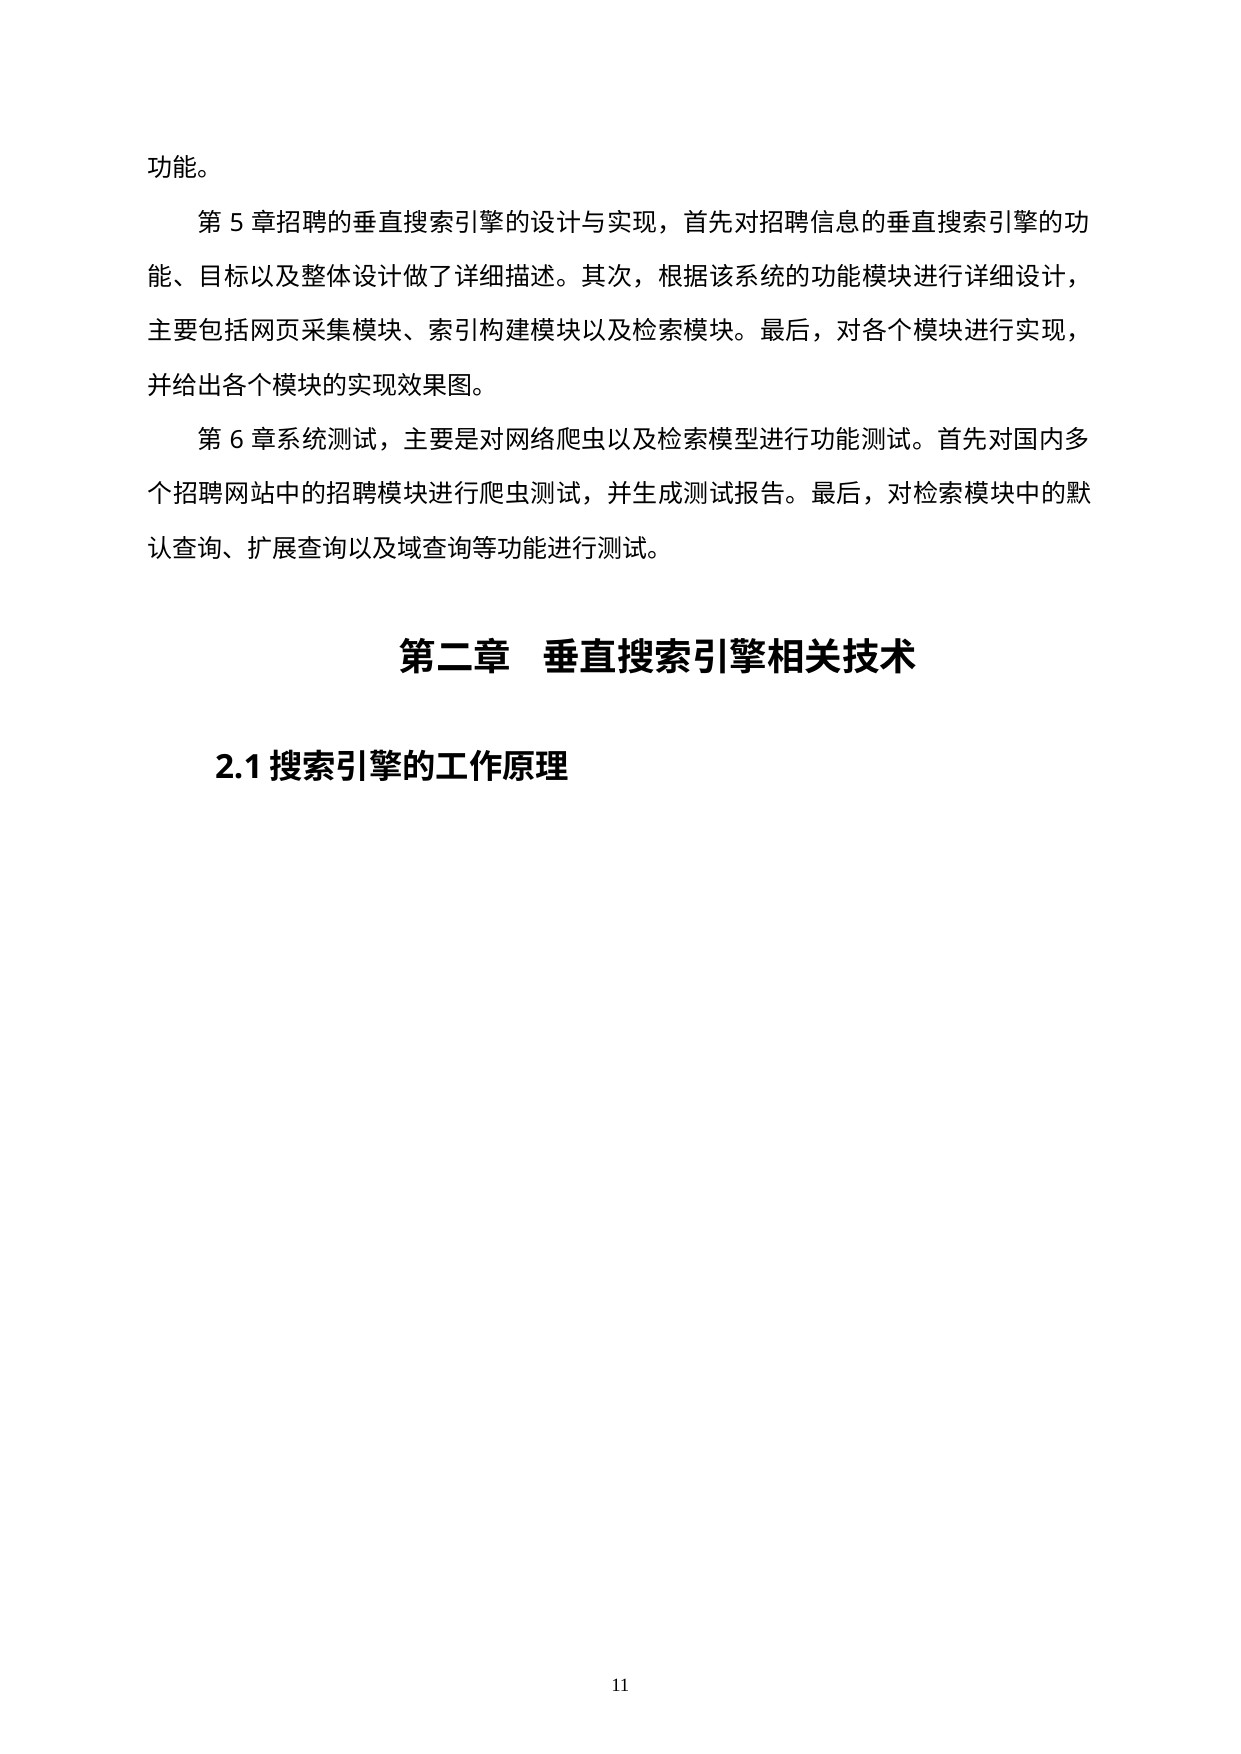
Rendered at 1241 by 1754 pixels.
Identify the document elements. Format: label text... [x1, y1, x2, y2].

list 第 6 章系统测试，主要是对网络爬虫以及检索模型进行功能测试。首先对国内多个招聘网站中的招聘模块进行爬虫测试，并生成测试报告。最后，对检索模块中的默认查询、扩展查询以及域查询等功能进行测试。 [148, 419, 1092, 564]
text 2.1搜索引擎的工作原理 [148, 745, 1092, 787]
list 垂直搜索引擎相关技术 [148, 637, 1092, 678]
list 第 5 章招聘的垂直搜索引擎的设计与实现，首先对招聘信息的垂直搜索引擎的功能、目标以及整体设计做了详细描述。其次，根据该系统的功能模块进行详细设计，主要包括网页采集模块、索引构建模块以及检索模块。最后，对各个模块进行实现，并给出各个模块的实现效果图。 [148, 202, 1092, 401]
list 第 4 章基于 Lucene 检索模型的查询优化，主要对基于 Lucene 检索模型的检索问题、Lucene 检索模型、Rocchio 相关反馈算法做了详细的介绍。最后，本文通过结合同义词以及 Rocchio 算法，在 Lucene 检索模型的基础上扩展查询向量进而优化查询功能。 [148, 148, 1092, 184]
